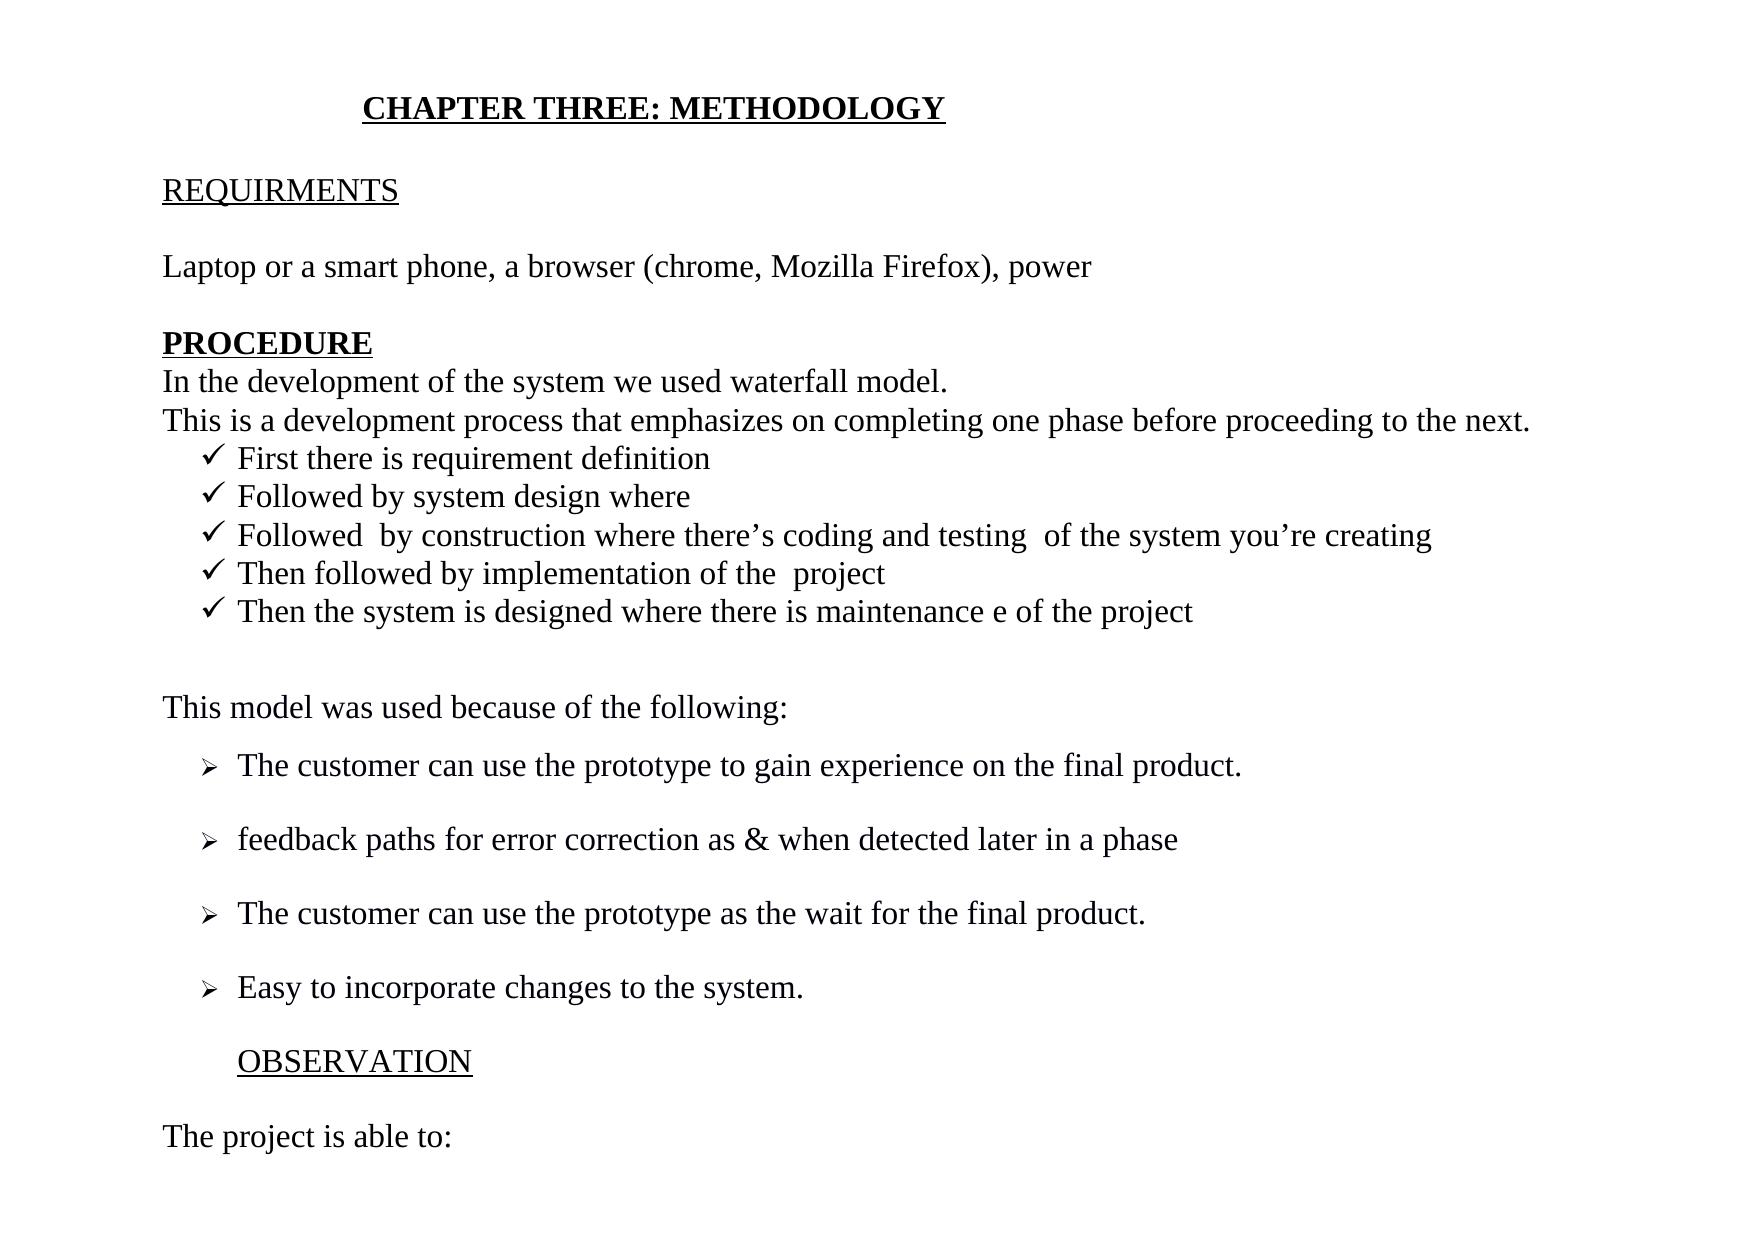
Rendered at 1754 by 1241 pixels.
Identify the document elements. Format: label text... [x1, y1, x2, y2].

list Easy to incorporate changes to the system. [199, 967, 1593, 1006]
text This is a development process that emphasizes on completing one phase before proceeding to the next. [162, 400, 1593, 438]
text The project is able to: [162, 1116, 1593, 1154]
list The customer can use the prototype to gain experience on the final product. [199, 745, 1593, 783]
text In the development of the system we used waterfall model. [162, 362, 1593, 400]
list Then the system is designed where there is maintenance e of the project [199, 592, 1593, 630]
list First there is requirement definition [199, 438, 1593, 477]
list feedback paths for error correction as & when detected later in a phase [199, 819, 1593, 857]
text This model was used because of the following: [162, 687, 1593, 726]
text CHAPTER THREE: METHODOLOGY [162, 88, 1593, 127]
list The customer can use the prototype as the wait for the final product. [199, 893, 1593, 932]
list Followed by construction where there’s coding and testing of the system you’re creating [199, 515, 1593, 553]
list Followed by system design where [199, 477, 1593, 515]
list Then followed by implementation of the project [199, 553, 1593, 592]
text Laptop or a smart phone, a browser (chrome, Mozilla Firefox), power [162, 247, 1593, 285]
text OBSERVATION [237, 1042, 1593, 1080]
text PROCEDURE [162, 323, 1593, 362]
text REQUIRMENTS [162, 170, 1593, 208]
